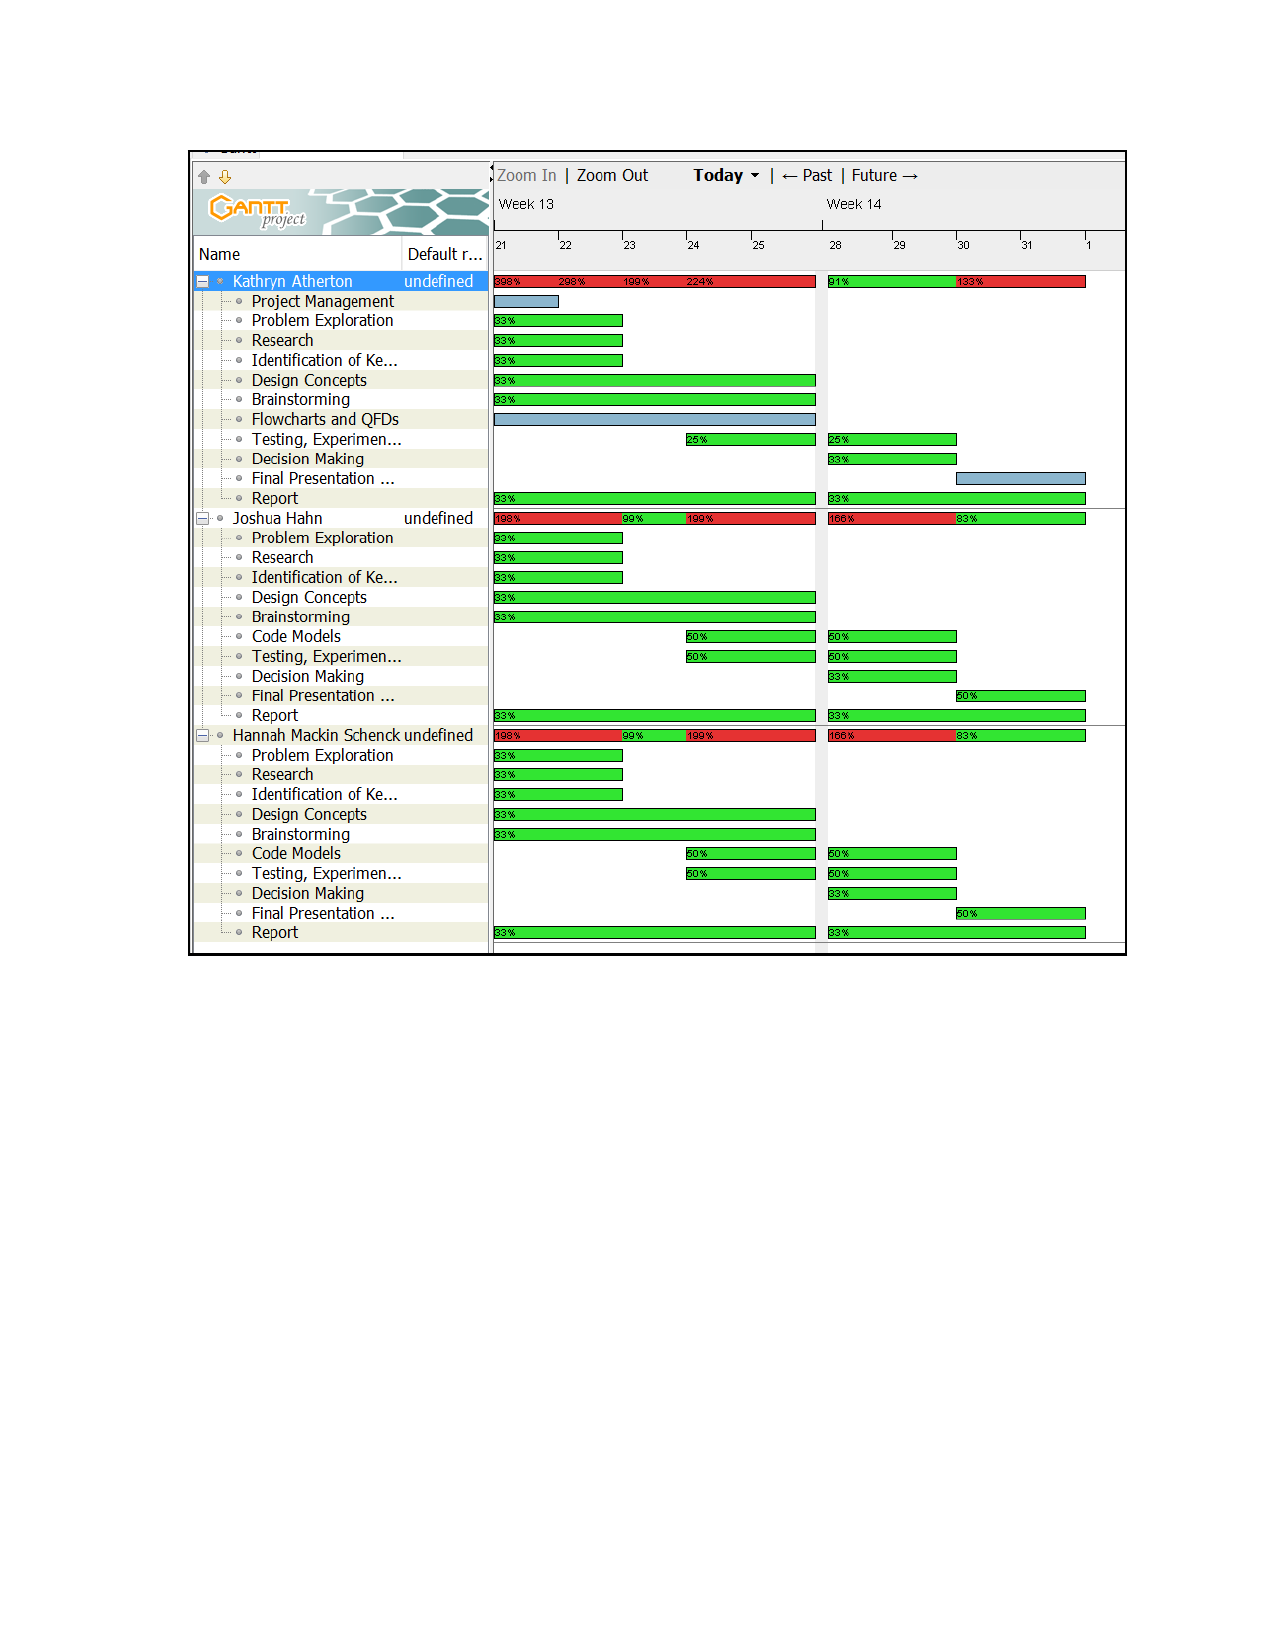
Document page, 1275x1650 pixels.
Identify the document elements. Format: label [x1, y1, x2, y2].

picture [190, 152, 1125, 953]
